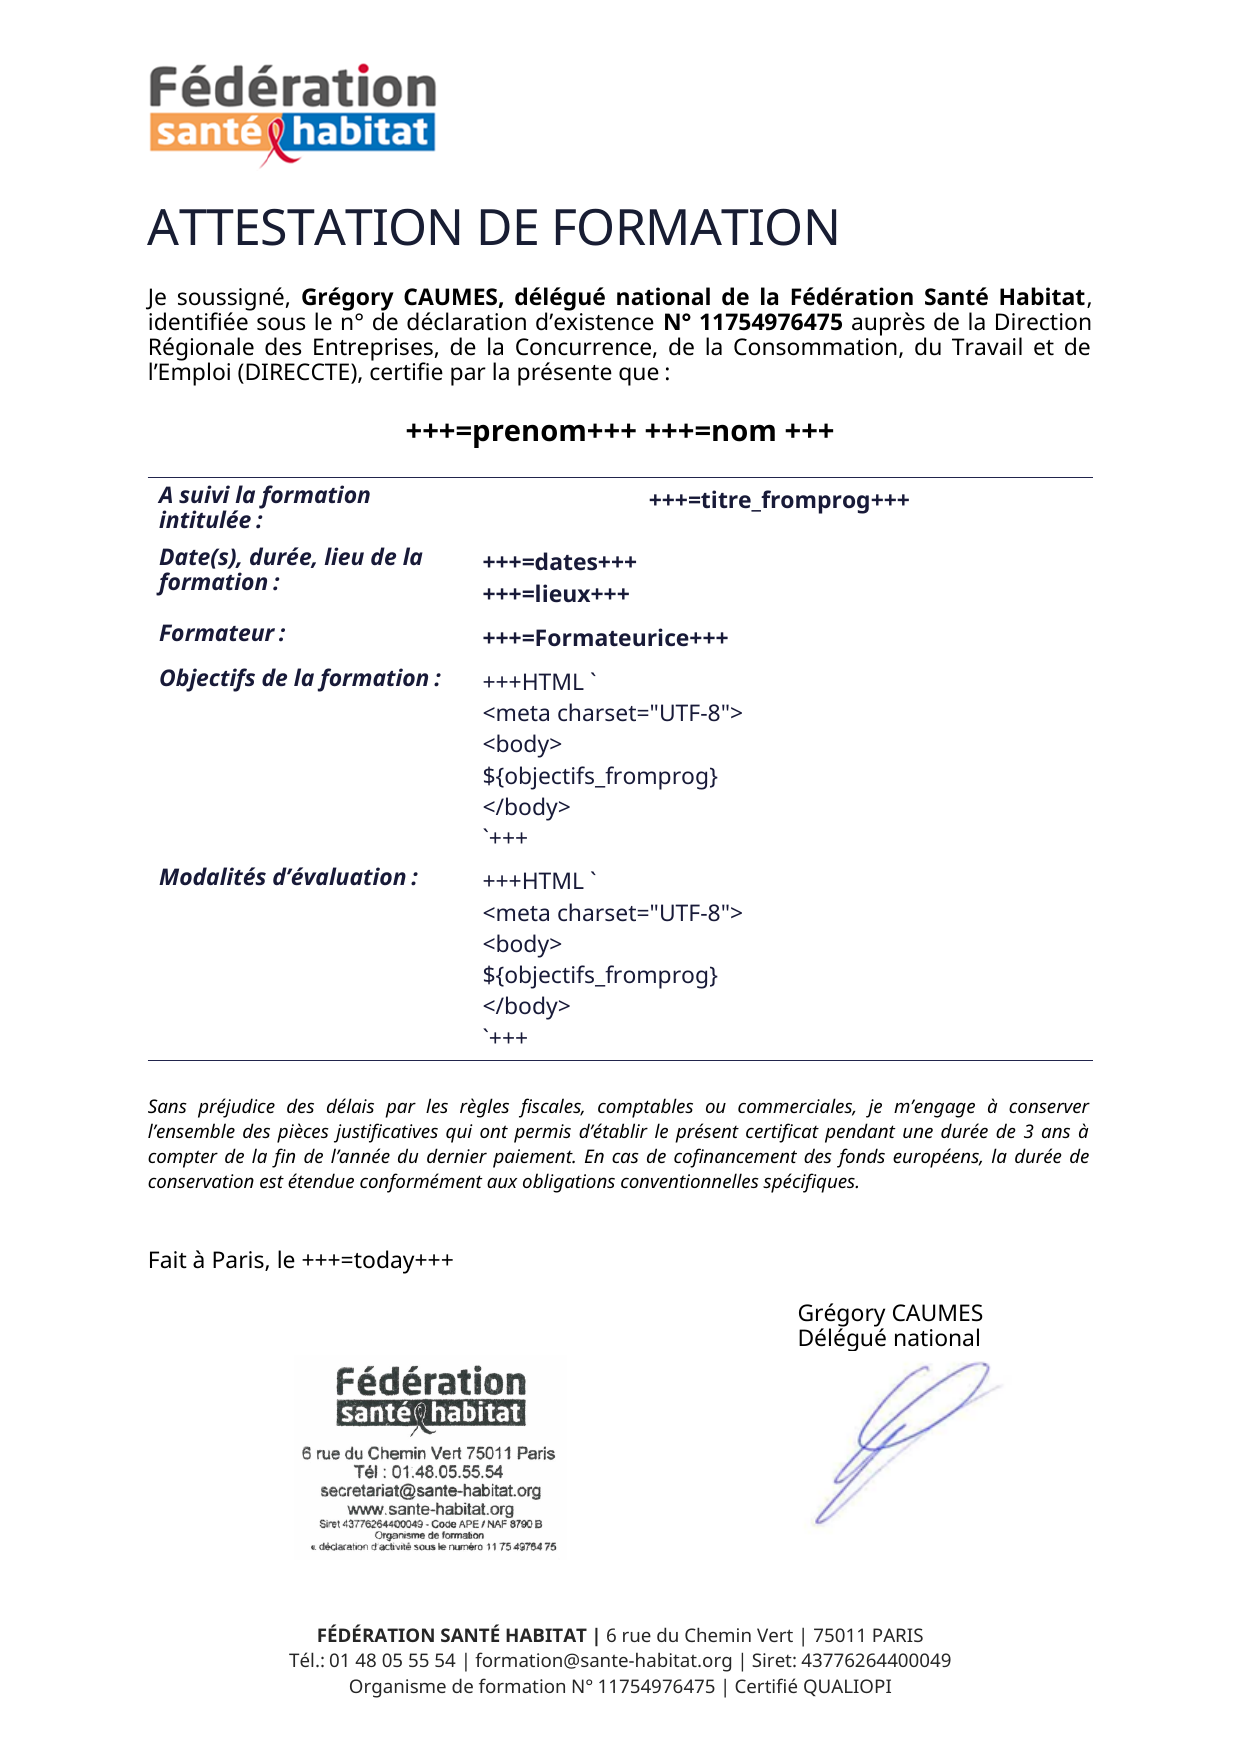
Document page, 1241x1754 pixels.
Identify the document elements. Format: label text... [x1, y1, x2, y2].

table_cell Formateur : [148, 616, 471, 660]
text Grégory CAUMES [694, 1302, 1093, 1327]
table_cell Modalités d’évaluation : [148, 859, 471, 1060]
text Délégué national [694, 1327, 1093, 1352]
table_header +++=titre_fromprog+++ [471, 478, 1093, 540]
table_header A suivi la formation intitulée : [148, 478, 471, 540]
picture [137, 58, 450, 176]
title ATTESTATION DE FORMATION [148, 192, 1093, 260]
picture [797, 1351, 1034, 1557]
table_cell +++=dates+++ +++=lieux+++ [471, 540, 1093, 616]
table_cell Date(s), durée, lieu de la formation : [148, 540, 471, 616]
table_cell +++=Formateurice+++ [471, 616, 1093, 660]
text Sans préjudice des délais par les règles fiscales, comptables ou commerciales, je m’engage à conserver l’ensemble des pièces justificatives qui ont permis d’établir le présent certificat pendant une durée de 3 ans à compter de la fin de l’année du dernier paiement. En cas de cofinancement des fonds européens, la durée de conservation est étendue conformément aux obligations conventionnelles spécifiques. [148, 1094, 1093, 1194]
text +++=prenom+++ +++=nom +++ [148, 410, 1093, 450]
text Je soussigné, Grégory CAUMES, délégué national de la Fédération Santé Habitat, identifiée sous le n° de déclaration d’existence N° 11754976475 auprès de la Direction Régionale des Entreprises, de la Concurrence, de la Consommation, du Travail et de l’Emploi (DIRECCTE), certifie par la présente que : [148, 285, 1093, 385]
table_cell Objectifs de la formation : [148, 660, 471, 859]
table_cell +++HTML ` <meta charset="UTF-8"> <body> ${objectifs_fromprog} </body> `+++ [471, 859, 1093, 1060]
table_cell +++HTML ` <meta charset="UTF-8"> <body> ${objectifs_fromprog} </body> `+++ [471, 660, 1093, 859]
picture [293, 1355, 567, 1560]
text Fait à Paris, le +++=today+++ [148, 1244, 1093, 1275]
